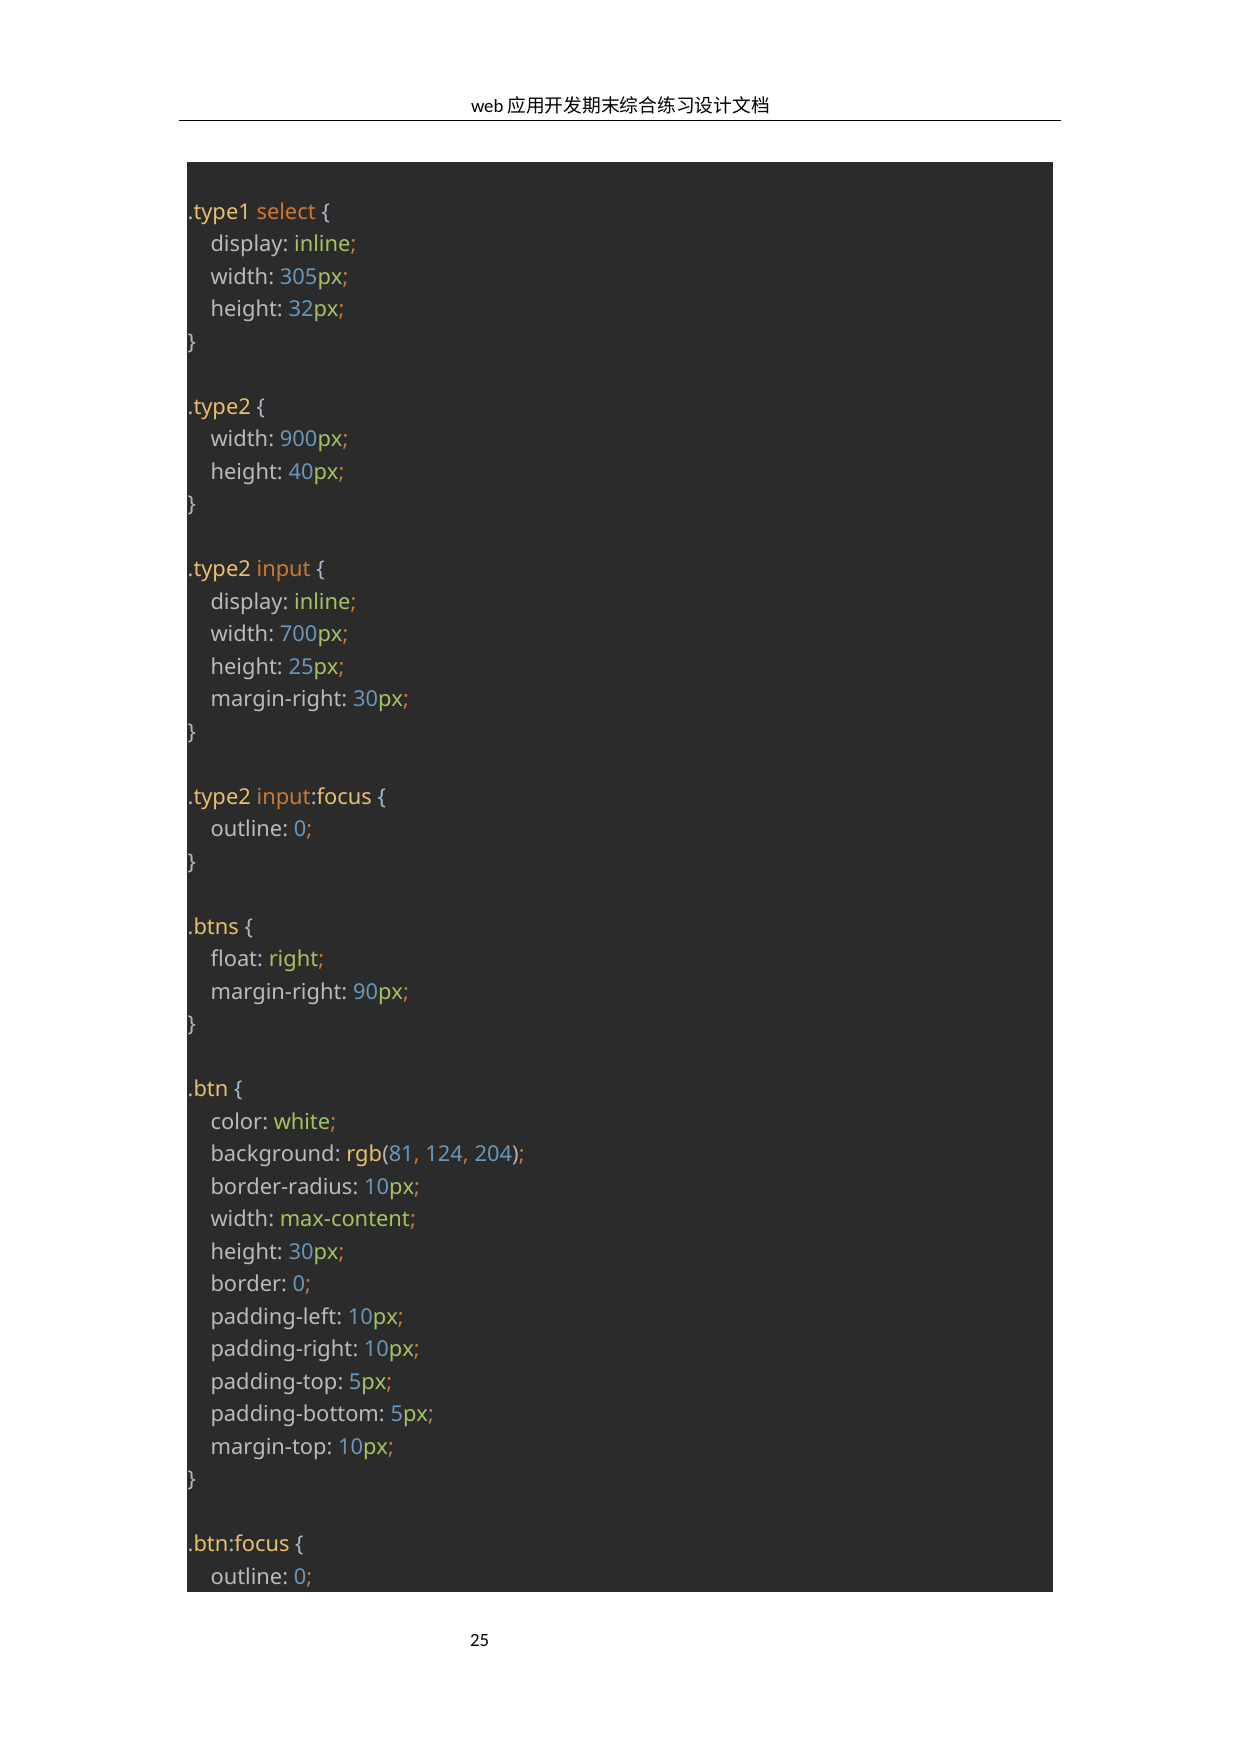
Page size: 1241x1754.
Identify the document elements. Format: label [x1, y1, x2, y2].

text [187, 162, 1053, 1592]
